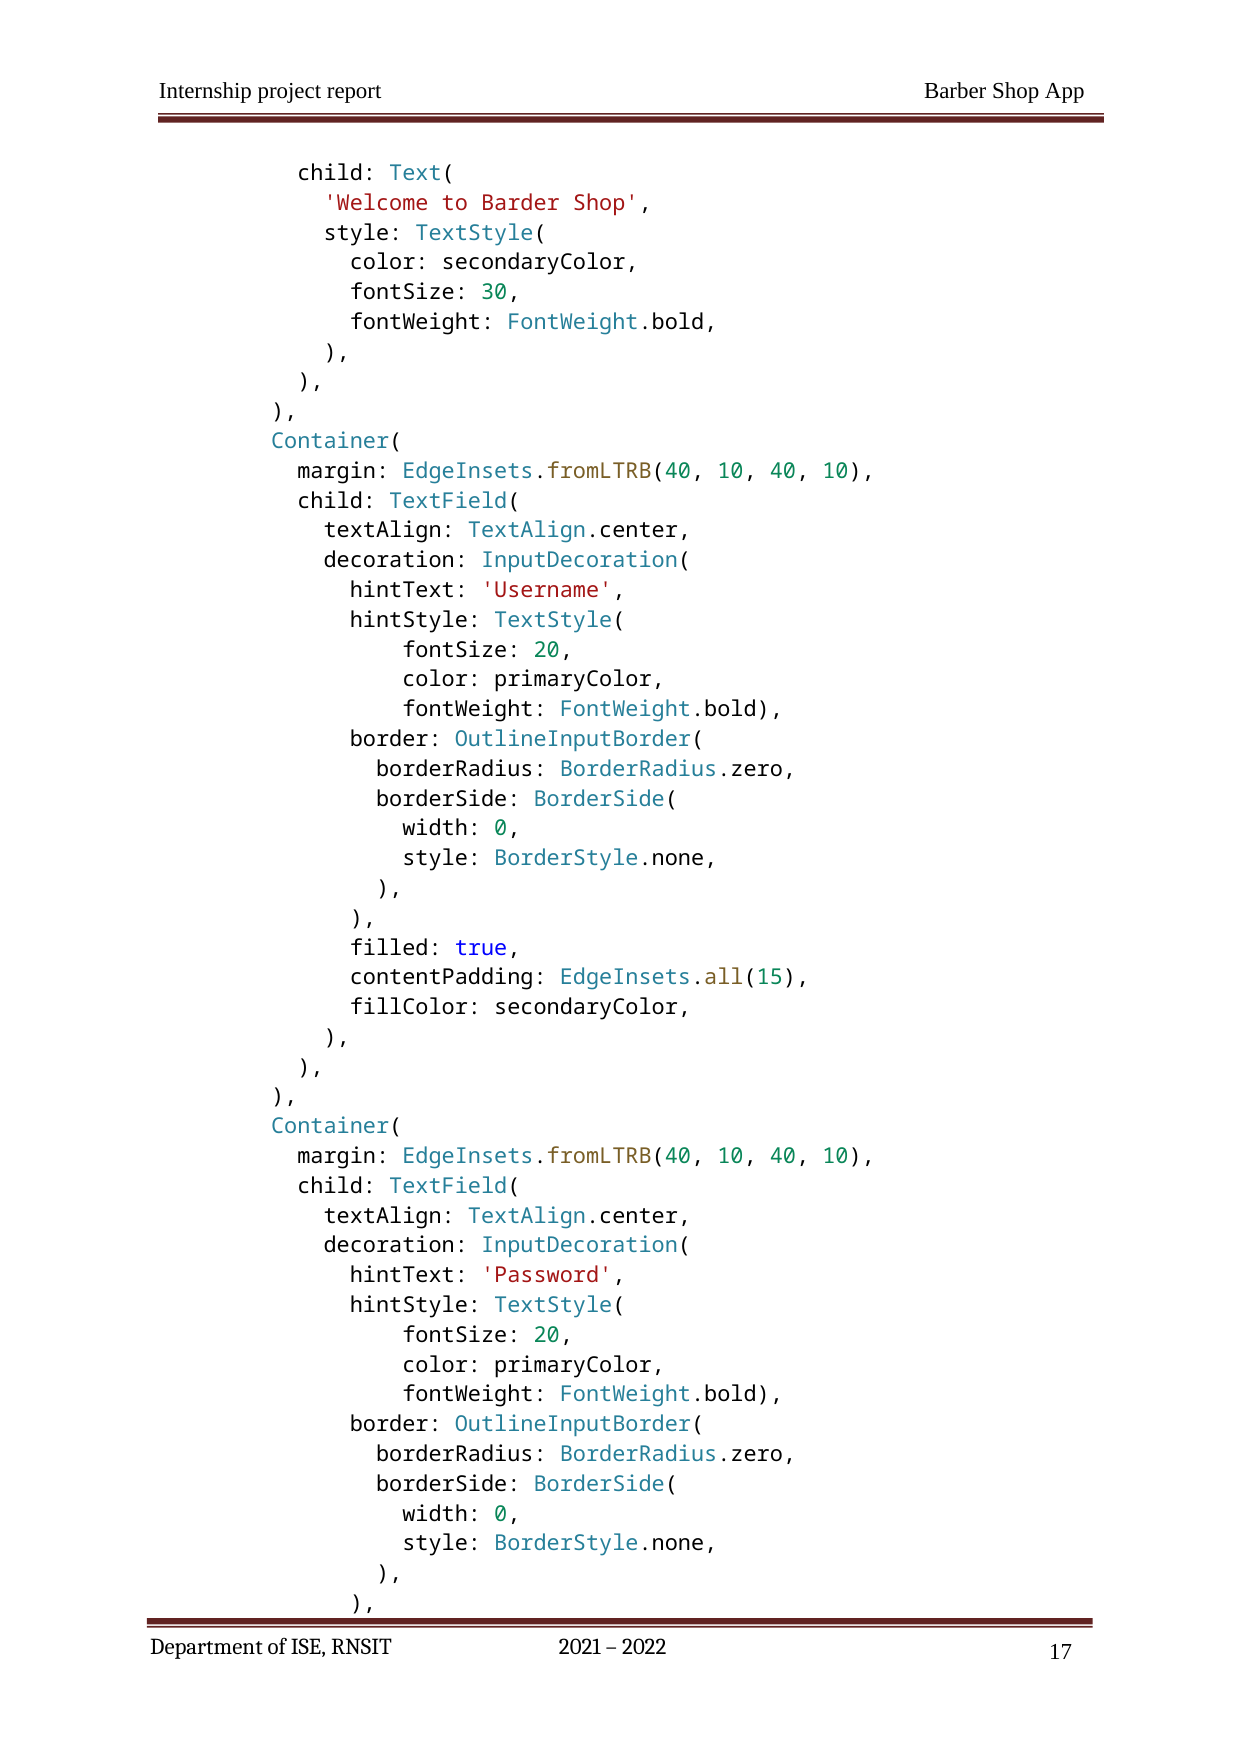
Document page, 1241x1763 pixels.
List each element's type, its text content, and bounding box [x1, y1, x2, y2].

text style: TextStyle( [139, 217, 1130, 246]
text fontWeight: FontWeight.bold, [139, 306, 1130, 336]
text ), [139, 1081, 1130, 1110]
text ), [139, 872, 1130, 902]
text fillColor: secondaryColor, [139, 991, 1130, 1021]
text borderSide: BorderSide( [139, 783, 1130, 812]
text borderSide: BorderSide( [139, 1468, 1130, 1498]
text style: BorderStyle.none, [139, 1527, 1130, 1557]
text ), [139, 1557, 1130, 1587]
text ), [139, 902, 1130, 932]
text fontWeight: FontWeight.bold), [139, 1378, 1130, 1408]
text margin: EdgeInsets.fromLTRB(40, 10, 40, 10), [139, 1140, 1130, 1170]
text fontSize: 20, [139, 1319, 1130, 1349]
text border: OutlineInputBorder( [139, 1408, 1130, 1438]
text hintText: 'Password', [139, 1259, 1130, 1289]
text ), [139, 366, 1130, 395]
text decoration: InputDecoration( [139, 1229, 1130, 1259]
text fontSize: 20, [139, 634, 1130, 663]
text color: primaryColor, [139, 663, 1130, 693]
text hintStyle: TextStyle( [139, 1289, 1130, 1319]
text fontWeight: FontWeight.bold), [139, 693, 1130, 723]
text Container( [139, 425, 1130, 455]
text hintStyle: TextStyle( [139, 604, 1130, 634]
text width: 0, [139, 1498, 1130, 1527]
text color: secondaryColor, [139, 246, 1130, 276]
text borderRadius: BorderRadius.zero, [139, 1438, 1130, 1468]
text textAlign: TextAlign.center, [139, 514, 1130, 544]
text ), [139, 1051, 1130, 1081]
text ), [139, 336, 1130, 366]
text decoration: InputDecoration( [139, 544, 1130, 574]
text textAlign: TextAlign.center, [139, 1200, 1130, 1229]
text hintText: 'Username', [139, 574, 1130, 604]
text border: OutlineInputBorder( [139, 723, 1130, 753]
text ), [139, 1021, 1130, 1051]
text margin: EdgeInsets.fromLTRB(40, 10, 40, 10), [139, 455, 1130, 485]
text child: Text( [139, 157, 1130, 187]
text child: TextField( [139, 1170, 1130, 1200]
text Container( [139, 1110, 1130, 1140]
text filled: true, [139, 932, 1130, 961]
text width: 0, [139, 812, 1130, 842]
text ), [139, 1587, 1130, 1617]
text ), [139, 395, 1130, 425]
text child: TextField( [139, 485, 1130, 514]
text borderRadius: BorderRadius.zero, [139, 753, 1130, 783]
text color: primaryColor, [139, 1349, 1130, 1378]
text fontSize: 30, [139, 276, 1130, 306]
text contentPadding: EdgeInsets.all(15), [139, 961, 1130, 991]
text 'Welcome to Barder Shop', [139, 187, 1130, 217]
text style: BorderStyle.none, [139, 842, 1130, 872]
